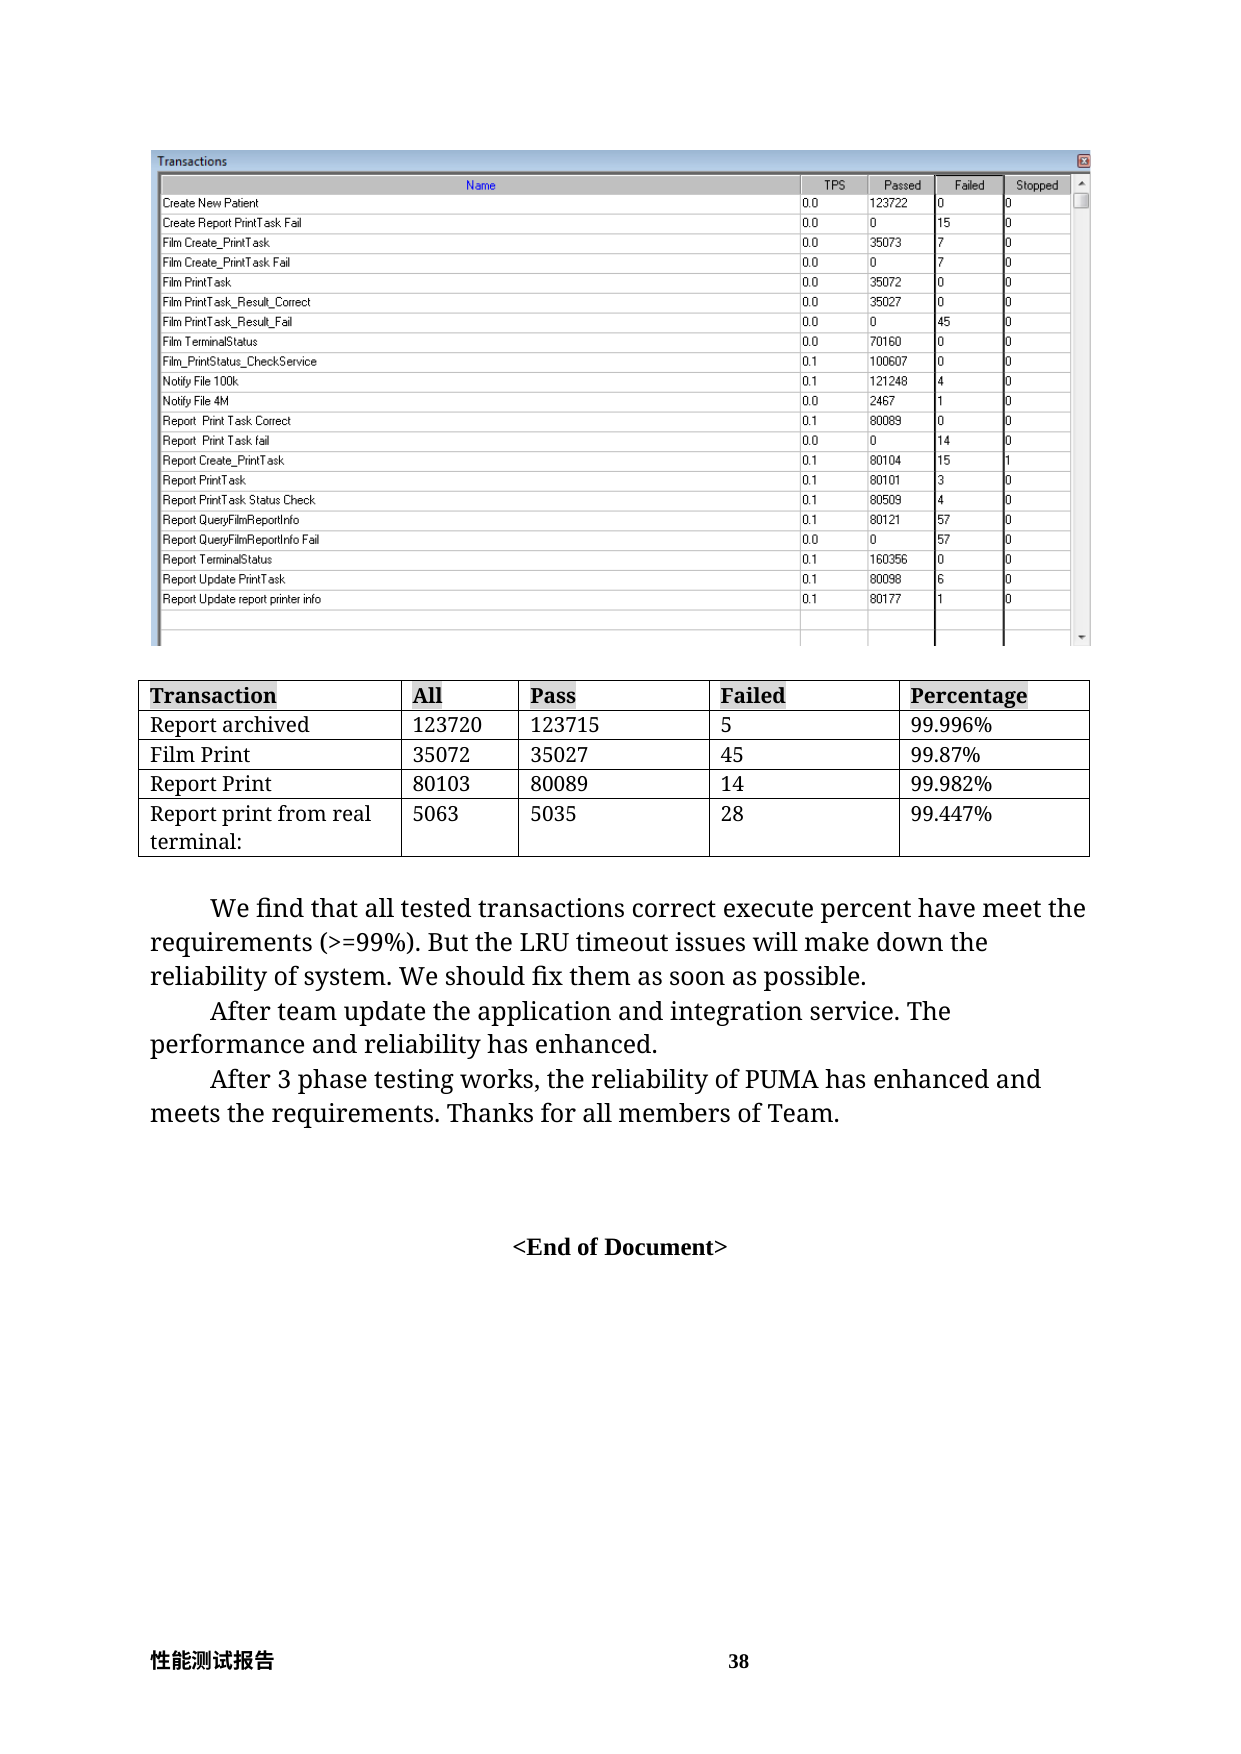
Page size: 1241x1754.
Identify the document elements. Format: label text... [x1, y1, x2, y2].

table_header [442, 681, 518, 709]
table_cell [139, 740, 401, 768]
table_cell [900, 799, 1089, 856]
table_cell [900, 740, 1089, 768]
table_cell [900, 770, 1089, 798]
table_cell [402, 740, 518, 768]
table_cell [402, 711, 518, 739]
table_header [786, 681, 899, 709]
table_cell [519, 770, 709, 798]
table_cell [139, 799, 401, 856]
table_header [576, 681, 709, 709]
text We find that all tested transactions correct execute percent have meet the requirements (>=99%). But the LRU timeout issues will make down the reliability of system. We should fix them as soon as possible. [150, 891, 1090, 993]
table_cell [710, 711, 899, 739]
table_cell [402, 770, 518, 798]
text <End of Document> [150, 1232, 1090, 1260]
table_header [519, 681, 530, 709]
text After team update the application and integration service. The performance and reliability has enhanced. [150, 993, 1090, 1061]
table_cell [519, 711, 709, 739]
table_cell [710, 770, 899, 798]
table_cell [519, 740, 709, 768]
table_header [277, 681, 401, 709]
text After 3 phase testing works, the reliability of PUMA has enhanced and meets the requirements. Thanks for all members of Team. [150, 1061, 1090, 1129]
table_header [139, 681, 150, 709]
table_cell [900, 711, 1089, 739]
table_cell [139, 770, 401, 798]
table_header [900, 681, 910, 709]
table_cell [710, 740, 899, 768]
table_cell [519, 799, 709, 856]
picture [150, 150, 1091, 646]
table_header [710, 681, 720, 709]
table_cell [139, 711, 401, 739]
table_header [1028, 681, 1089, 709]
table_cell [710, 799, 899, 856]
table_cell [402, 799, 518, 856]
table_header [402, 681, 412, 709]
